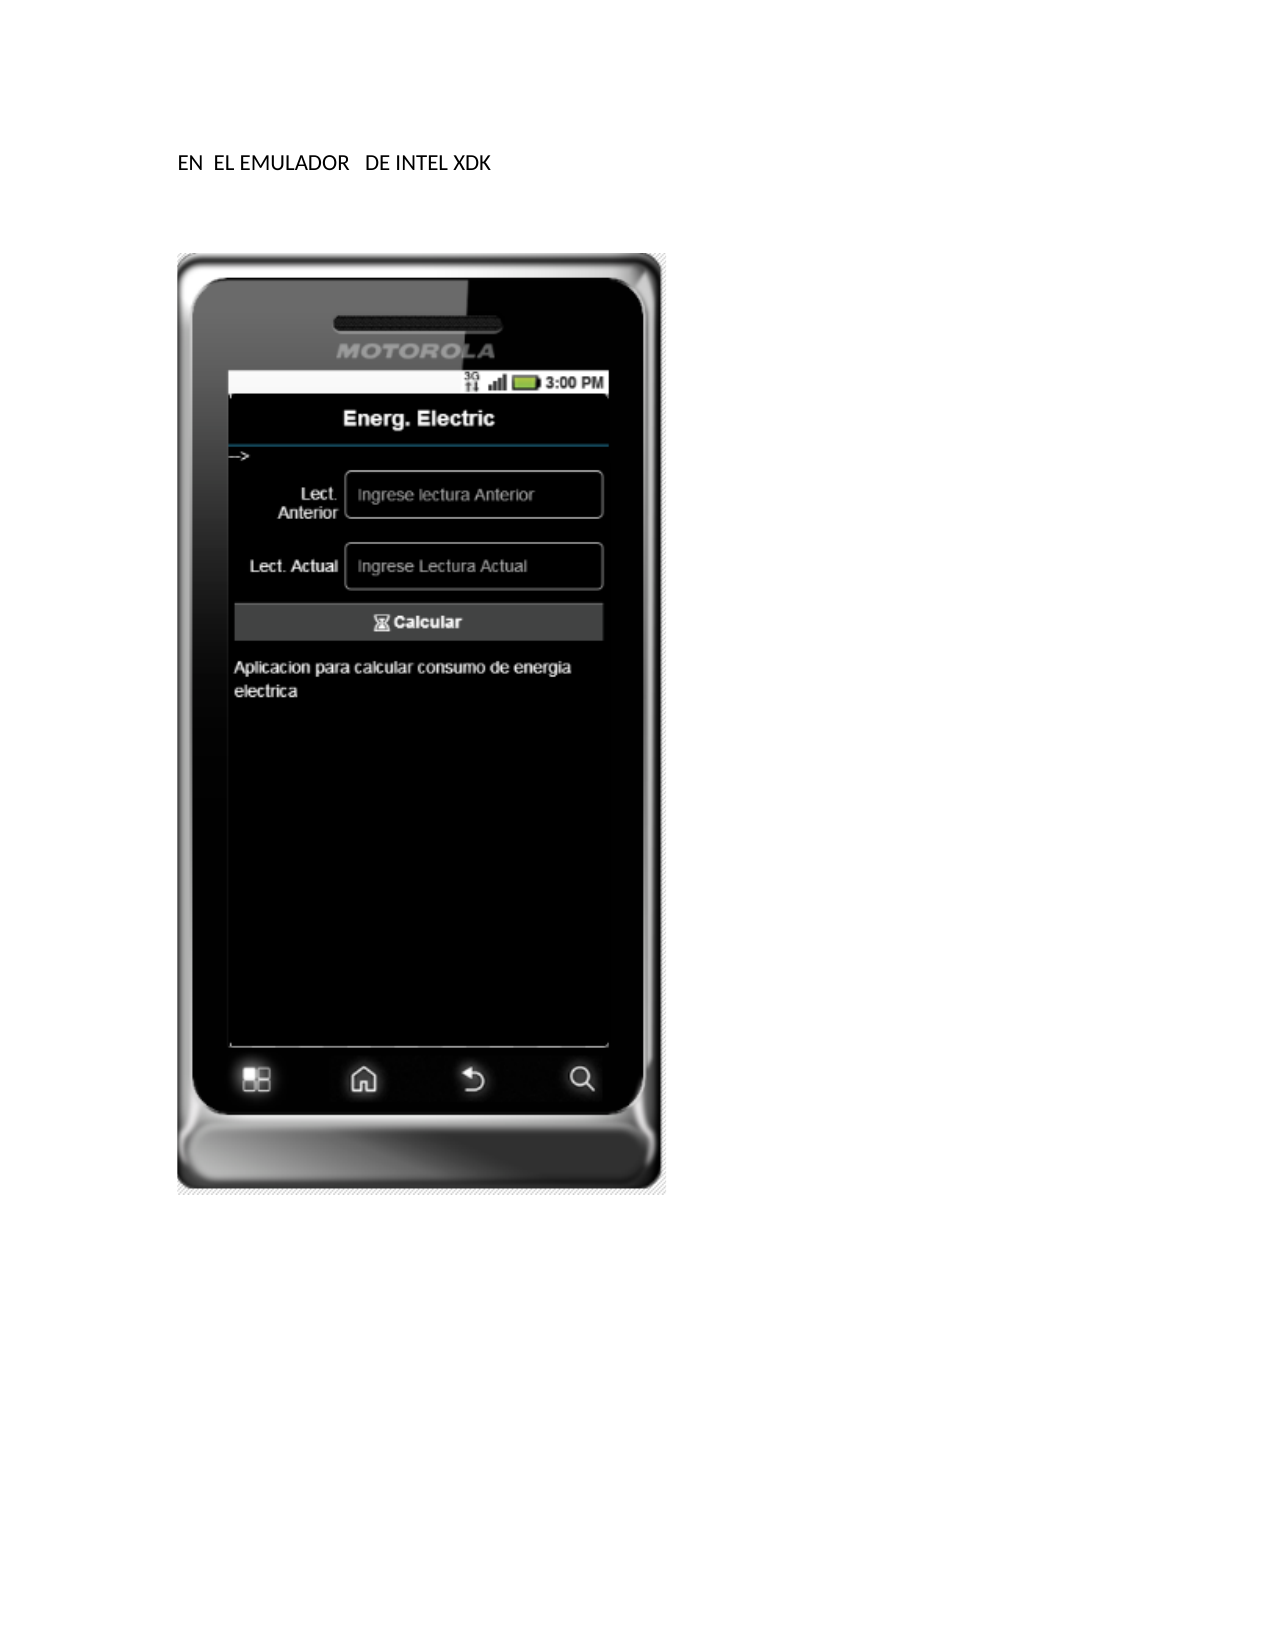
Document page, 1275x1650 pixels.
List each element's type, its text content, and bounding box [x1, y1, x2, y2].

text EN EL EMULADOR DE INTEL XDK [177, 148, 1098, 176]
